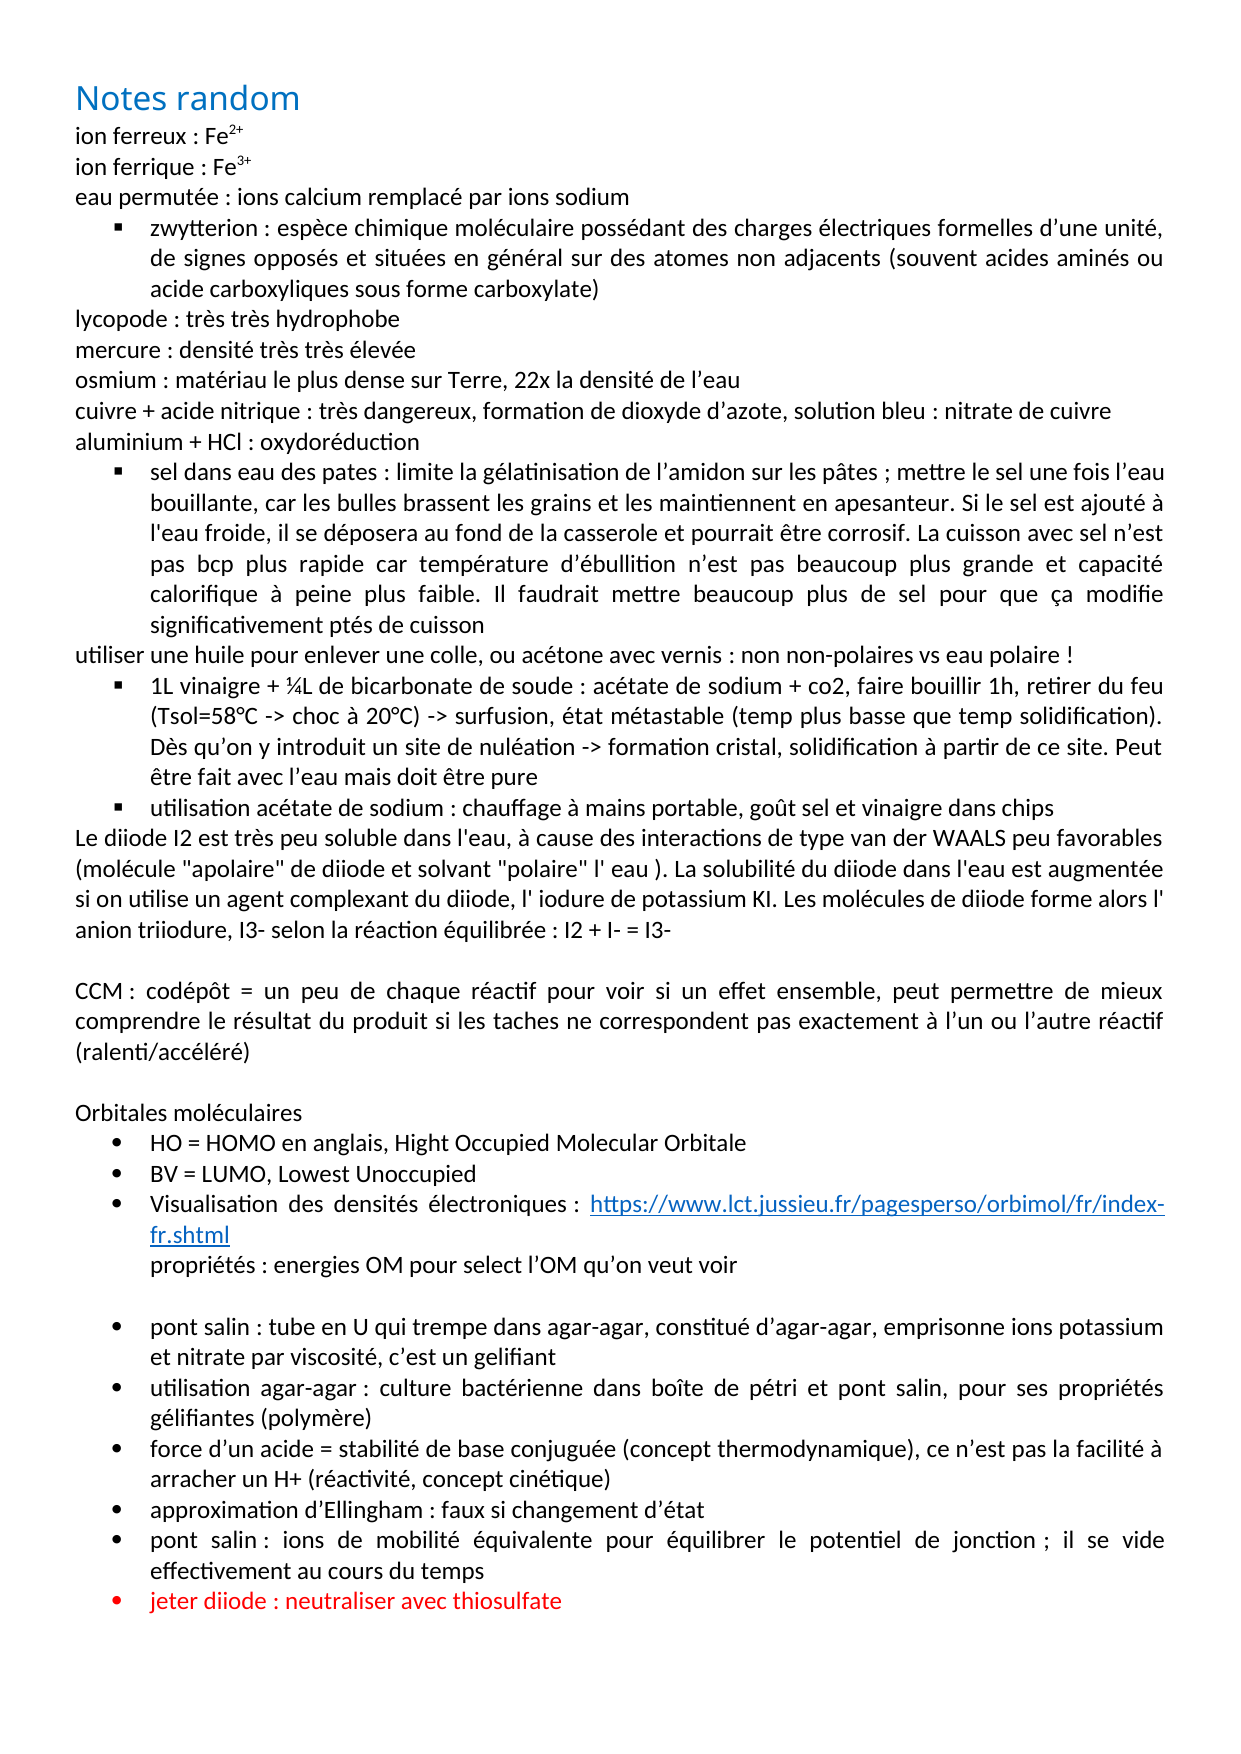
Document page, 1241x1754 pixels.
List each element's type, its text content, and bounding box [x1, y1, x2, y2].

list 1L vinaigre + ¼L de bicarbonate de soude : acétate de sodium + co2, faire bouillir 1h, retirer du feu (Tsol=58°C -> choc à 20°C) -> surfusion, état métastable (temp plus basse que temp solidification). Dès qu’on y introduit un site de nuléation -> formation cristal, solidification à partir de ce site. Peut être fait avec l’eau mais doit être pure [112, 670, 1165, 792]
text ion ferreux : Fe2+ [75, 120, 1165, 151]
list pont salin : tube en U qui trempe dans agar-agar, constitué d’agar-agar, emprisonne ions potassium et nitrate par viscosité, c’est un gelifiant [112, 1311, 1165, 1372]
list HO = HOMO en anglais, Hight Occupied Molecular Orbitale [112, 1128, 1165, 1158]
text cuivre + acide nitrique : très dangereux, formation de dioxyde d’azote, solution bleu : nitrate de cuivre [75, 395, 1165, 426]
list utilisation agar-agar : culture bactérienne dans boîte de pétri et pont salin, pour ses propriétés gélifiantes (polymère) [112, 1372, 1165, 1433]
text osmium : matériau le plus dense sur Terre, 22x la densité de l’eau [75, 364, 1165, 395]
text utiliser une huile pour enlever une colle, ou acétone avec vernis : non non-polaires vs eau polaire ! [75, 639, 1165, 670]
list jeter diiode : neutraliser avec thiosulfate [112, 1585, 1165, 1616]
list force d’un acide = stabilité de base conjuguée (concept thermodynamique), ce n’est pas la facilité à arracher un H+ (réactivité, concept cinétique) [112, 1433, 1165, 1494]
text ion ferrique : Fe3+ [75, 151, 1165, 181]
list approximation d’Ellingham : faux si changement d’état [112, 1494, 1165, 1524]
list utilisation acétate de sodium : chauffage à mains portable, goût sel et vinaigre dans chips [112, 792, 1165, 822]
text lycopode : très très hydrophobe [75, 303, 1165, 334]
text aluminium + HCl : oxydoréduction [75, 426, 1165, 456]
text Notes random [75, 75, 1165, 120]
text CCM : codépôt = un peu de chaque réactif pour voir si un effet ensemble, peut permettre de mieux comprendre le résultat du produit si les taches ne correspondent pas exactement à l’un ou l’autre réactif (ralenti/accéléré) [75, 975, 1165, 1067]
text mercure : densité très très élevée [75, 334, 1165, 364]
list propriétés : energies OM pour select l’OM qu’on veut voir [150, 1250, 1165, 1280]
text eau permutée : ions calcium remplacé par ions sodium [75, 181, 1165, 212]
text Le diiode I2 est très peu soluble dans l'eau, à cause des interactions de type van der WAALS peu favorables (molécule "apolaire" de diiode et solvant "polaire" l' eau ). La solubilité du diiode dans l'eau est augmentée si on utilise un agent complexant du diiode, l' iodure de potassium KI. Les molécules de diiode forme alors l' anion triiodure, I3- selon la réaction équilibrée : I2 + I- = I3- [75, 822, 1165, 944]
list pont salin : ions de mobilité équivalente pour équilibrer le potentiel de jonction ; il se vide effectivement au cours du temps [112, 1524, 1165, 1585]
list BV = LUMO, Lowest Unoccupied [112, 1158, 1165, 1189]
text Orbitales moléculaires [75, 1097, 1165, 1128]
list zwytterion : espèce chimique moléculaire possédant des charges électriques formelles d’une unité, de signes opposés et situées en général sur des atomes non adjacents (souvent acides aminés ou acide carboxyliques sous forme carboxylate) [112, 212, 1165, 303]
list sel dans eau des pates : limite la gélatinisation de l’amidon sur les pâtes ; mettre le sel une fois l’eau bouillante, car les bulles brassent les grains et les maintiennent en apesanteur. Si le sel est ajouté à l'eau froide, il se déposera au fond de la casserole et pourrait être corrosif. La cuisson avec sel n’est pas bcp plus rapide car température d’ébullition n’est pas beaucoup plus grande et capacité calorifique à peine plus faible. Il faudrait mettre beaucoup plus de sel pour que ça modifie significativement ptés de cuisson [112, 456, 1165, 639]
list Visualisation des densités électroniques : https://www.lct.jussieu.fr/pagesperso/orbimol/fr/index-fr.shtml [112, 1189, 1165, 1250]
